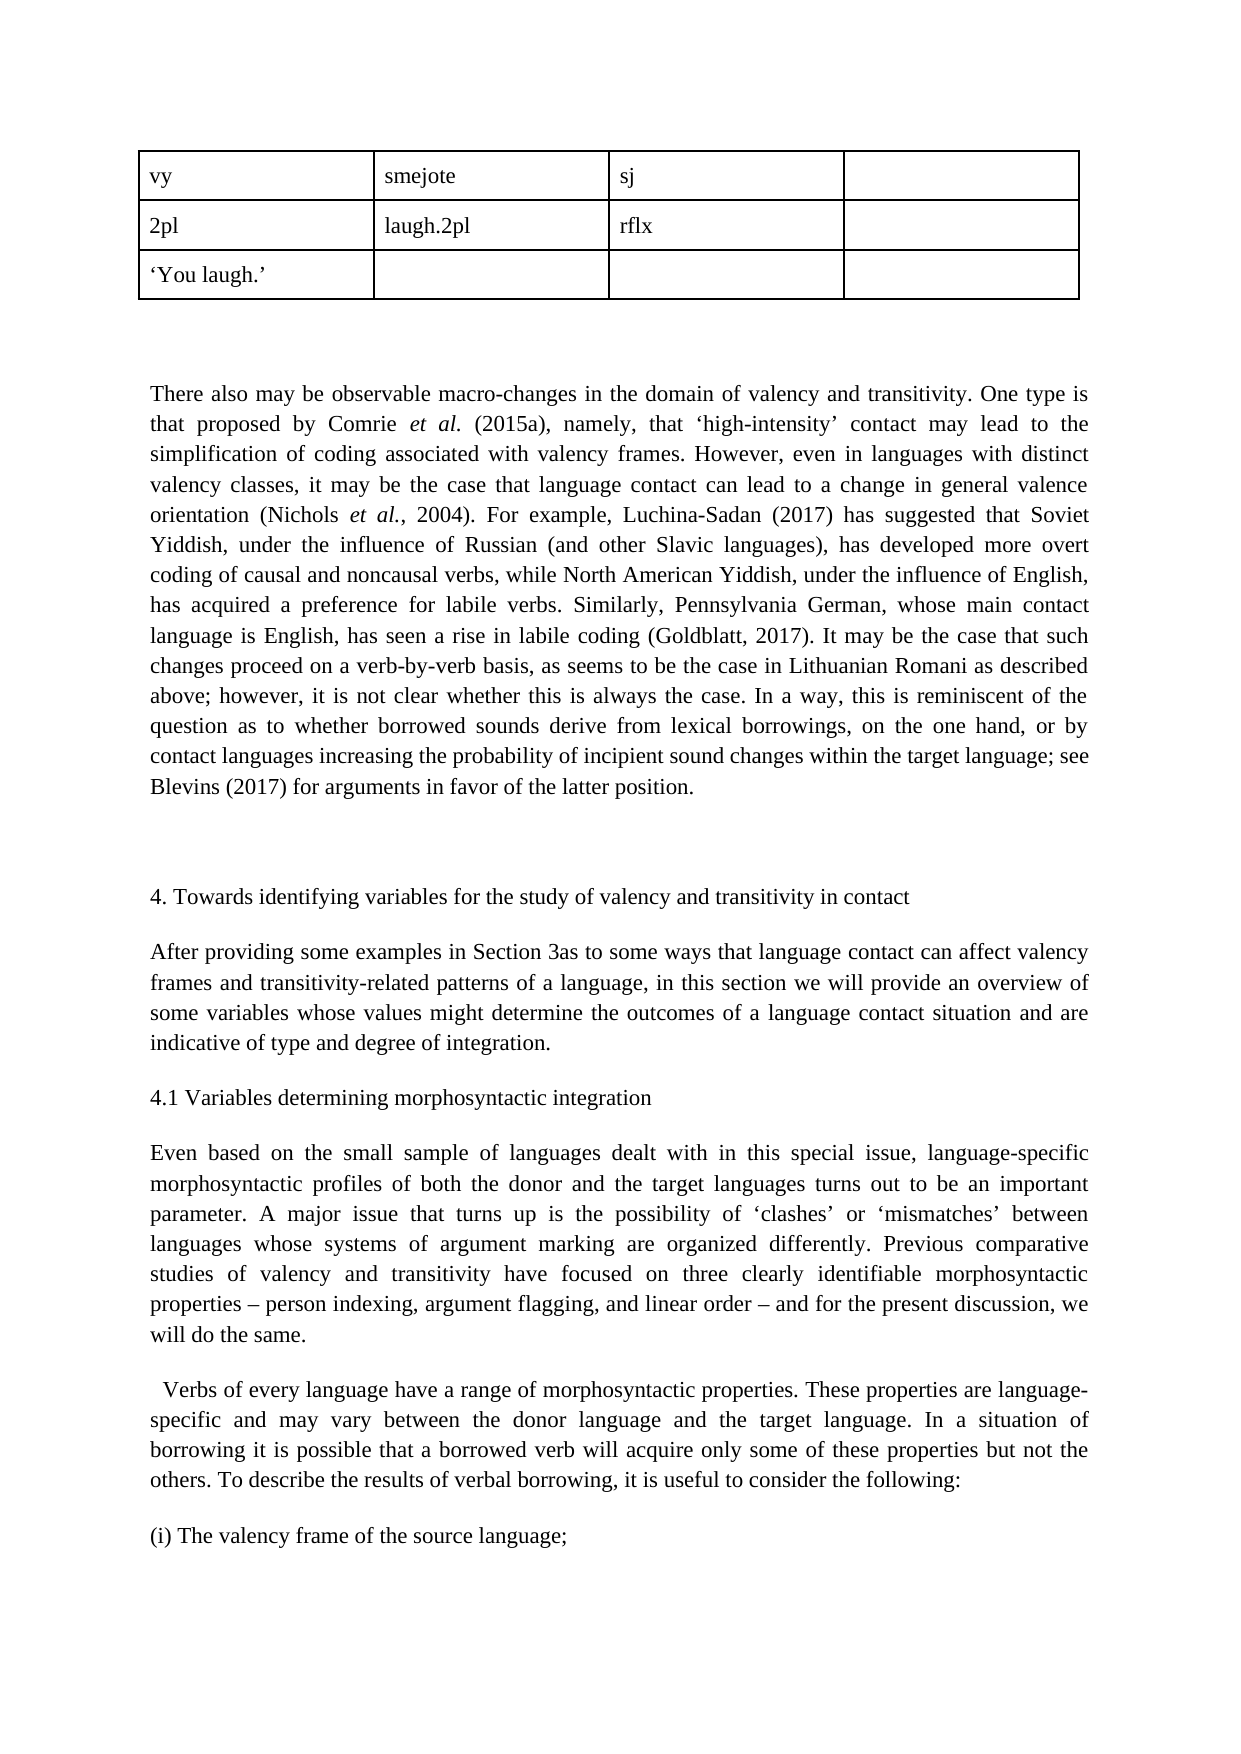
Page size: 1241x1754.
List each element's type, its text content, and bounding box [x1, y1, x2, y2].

table_cell smejote [375, 152, 608, 199]
table_cell [845, 201, 1078, 248]
table_cell [375, 251, 608, 298]
text (i) The valency frame of the source language; [150, 1522, 1090, 1548]
table_cell laugh.2pl [375, 201, 608, 248]
text There also may be observable macro-changes in the domain of valency and transitivity. One type is that proposed by Comrie et al. (2015a), namely, that ‘high-intensity’ contact may lead to the simplification of coding associated with valency frames. However, even in languages with distinct valency classes, it may be the case that language contact can lead to a change in general valence orientation (Nichols et al., 2004). For example, Luchina-Sadan (2017) has suggested that Soviet Yiddish, under the influence of Russian (and other Slavic languages), has developed more overt coding of causal and noncausal verbs, while North American Yiddish, under the influence of English, has acquired a preference for labile verbs. Similarly, Pennsylvania German, whose main contact language is English, has seen a rise in labile coding (Goldblatt, 2017). It may be the case that such changes proceed on a verb-by-verb basis, as seems to be the case in Lithuanian Romani as described above; however, it is not clear whether this is always the case. In a way, this is reminiscent of the question as to whether borrowed sounds derive from lexical borrowings, on the one hand, or by contact languages increasing the probability of incipient sound changes within the target language; see Blevins (2017) for arguments in favor of the latter position. [150, 380, 1090, 799]
table_cell [610, 251, 843, 298]
table_cell sj [610, 152, 843, 199]
table_cell rflx [610, 201, 843, 248]
table_cell [845, 152, 1078, 199]
table_cell ‘You laugh.’ [140, 251, 373, 298]
text Verbs of every language have a range of morphosyntactic properties. These properties are language-specific and may vary between the donor language and the target language. In a situation of borrowing it is possible that a borrowed verb will acquire only some of these properties but not the others. To describe the results of verbal borrowing, it is useful to consider the following: [150, 1376, 1090, 1493]
text After providing some examples in Section 3as to some ways that language contact can affect valency frames and transitivity-related patterns of a language, in this section we will provide an overview of some variables whose values might determine the outcomes of a language contact situation and are indicative of type and degree of integration. [150, 938, 1090, 1055]
table_cell 2pl [140, 201, 373, 248]
table_cell [845, 251, 1078, 298]
text Even based on the small sample of languages dealt with in this special issue, language-specific morphosyntactic profiles of both the donor and the target languages turns out to be an important parameter. A major issue that turns up is the possibility of ‘clashes’ or ‘mismatches’ between languages whose systems of argument marking are organized differently. Previous comparative studies of valency and transitivity have focused on three clearly identifiable morphosyntactic properties – person indexing, argument flagging, and linear order – and for the present discussion, we will do the same. [150, 1139, 1090, 1347]
table_cell vy [140, 152, 373, 199]
subtitle 4. Towards identifying variables for the study of valency and transitivity in contact [150, 883, 1090, 909]
subtitle 4.1 Variables determining morphosyntactic integration [150, 1084, 1090, 1111]
